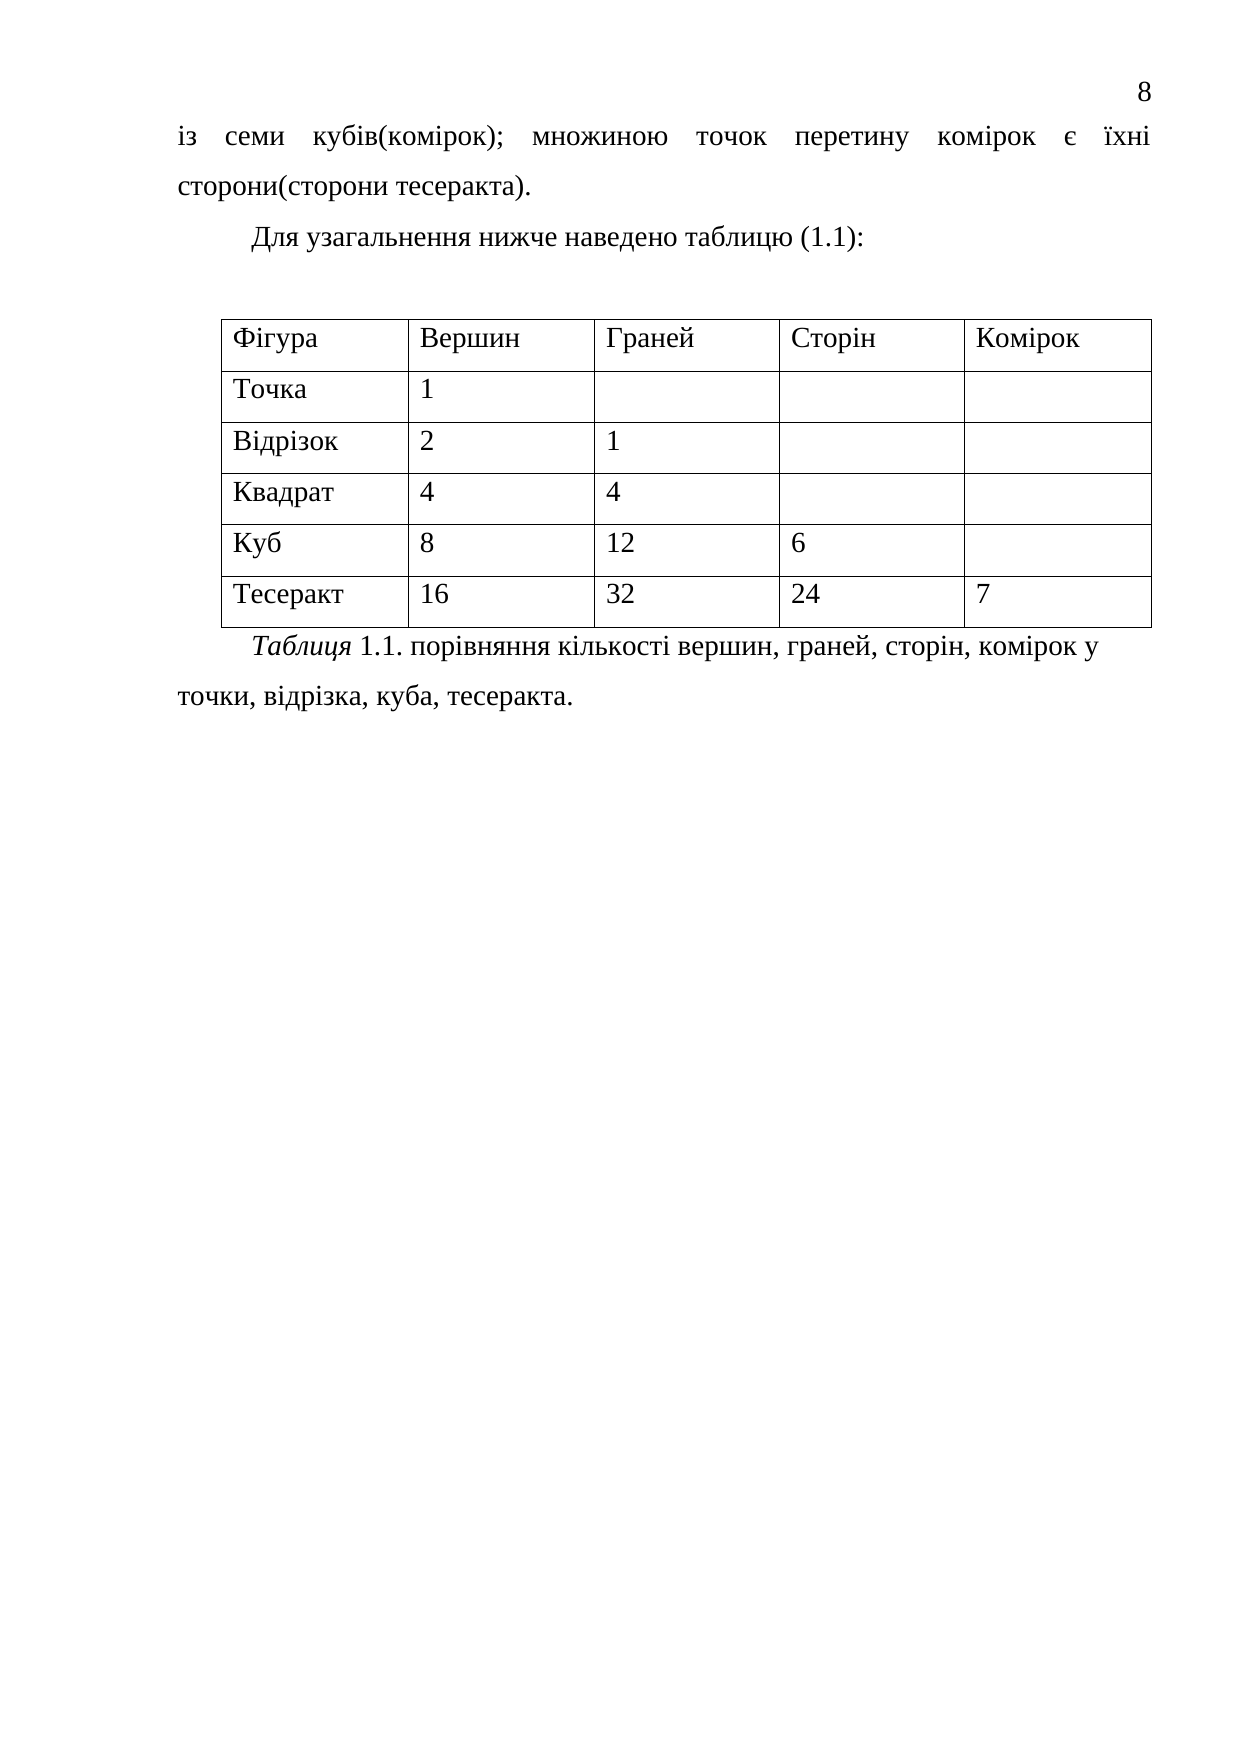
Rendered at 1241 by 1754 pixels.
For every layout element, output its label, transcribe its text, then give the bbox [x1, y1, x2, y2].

table_cell Тесеракт [222, 577, 408, 627]
table_header Фігура [222, 320, 408, 371]
table_cell 32 [595, 577, 779, 627]
table_cell 4 [595, 474, 779, 524]
table_header Комірок [965, 320, 1151, 371]
list Для узагальнення нижче наведено таблицю (1.1): [221, 219, 1152, 252]
table_header Сторін [780, 320, 964, 371]
table_cell 6 [780, 525, 964, 576]
table_cell 2 [409, 423, 594, 473]
table_cell Квадрат [222, 474, 408, 524]
table_cell [965, 474, 1151, 524]
table_cell 24 [780, 577, 964, 627]
table_header Вершин [409, 320, 594, 371]
table_cell Куб [222, 525, 408, 576]
table_cell [965, 372, 1151, 422]
table_cell 16 [409, 577, 594, 627]
table_cell [965, 525, 1151, 576]
table_cell 1 [409, 372, 594, 422]
table_cell 8 [409, 525, 594, 576]
table_cell [965, 423, 1151, 473]
table_cell 4 [409, 474, 594, 524]
table_header Граней [595, 320, 779, 371]
table_cell [780, 423, 964, 473]
table_cell [595, 372, 779, 422]
table_cell Відрізок [222, 423, 408, 473]
table_cell 1 [595, 423, 779, 473]
table_cell Точка [222, 372, 408, 422]
table_cell [780, 474, 964, 524]
table_cell 12 [595, 525, 779, 576]
table_cell 7 [965, 577, 1151, 627]
text Таблиця 1.1. порівняння кількості вершин, граней, сторін, комірок у точки, відрізка, куба, тесеракта. [177, 628, 1152, 712]
table_cell [780, 372, 964, 422]
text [177, 118, 1152, 202]
